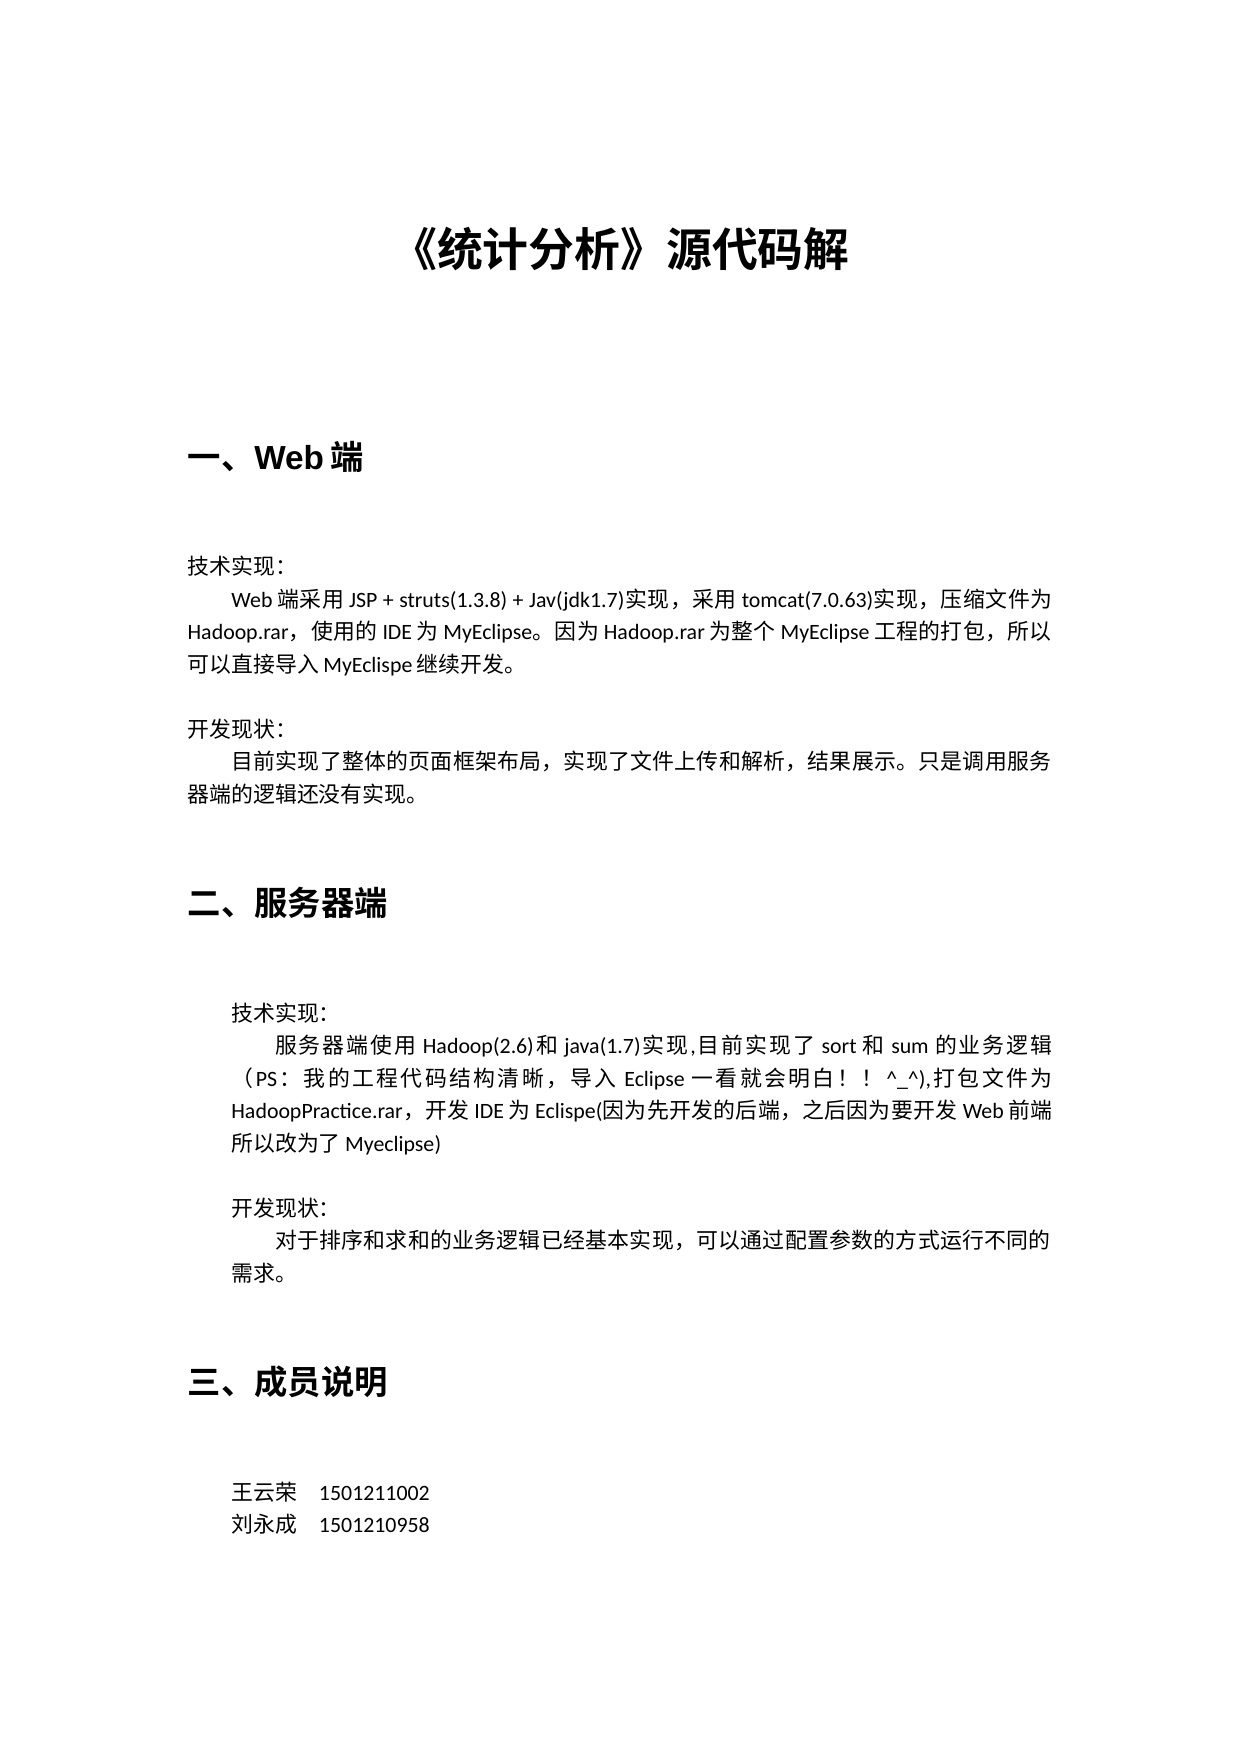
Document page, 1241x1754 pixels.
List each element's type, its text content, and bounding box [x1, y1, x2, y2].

list 服务器端使用Hadoop(2.6)和java(1.7)实现,目前实现了sort和sum的业务逻辑（PS：我的工程代码结构清晰，导入Eclipse一看就会明白！！^_^),打包文件为HadoopPractice.rar，开发IDE为Eclispe(因为先开发的后端，之后因为要开发Web前端所以改为了Myeclipse) [231, 1028, 1053, 1158]
list 开发现状： [187, 1190, 1053, 1223]
list 技术实现： [187, 549, 1053, 581]
subtitle Web端 [187, 422, 1053, 487]
text 刘永成 1501210958 [187, 1507, 1053, 1539]
text Web端采用JSP + struts(1.3.8) + Jav(jdk1.7)实现，采用tomcat(7.0.63)实现，压缩文件为Hadoop.rar，使用的IDE为MyEclipse。因为Hadoop.rar为整个MyEclipse工程的打包，所以可以直接导入MyEclispe继续开发。 [187, 581, 1053, 679]
subtitle 《统计分析》源代码解 [187, 197, 1053, 295]
subtitle 成员说明 [187, 1347, 1053, 1412]
list 技术实现： [187, 995, 1053, 1028]
text 王云荣 1501211002 [187, 1474, 1053, 1507]
text 目前实现了整体的页面框架布局，实现了文件上传和解析，结果展示。只是调用服务器端的逻辑还没有实现。 [187, 744, 1053, 809]
subtitle 服务器端 [187, 868, 1053, 933]
list 对于排序和求和的业务逻辑已经基本实现，可以通过配置参数的方式运行不同的需求。 [231, 1223, 1053, 1288]
text 开发现状： [187, 711, 1053, 744]
